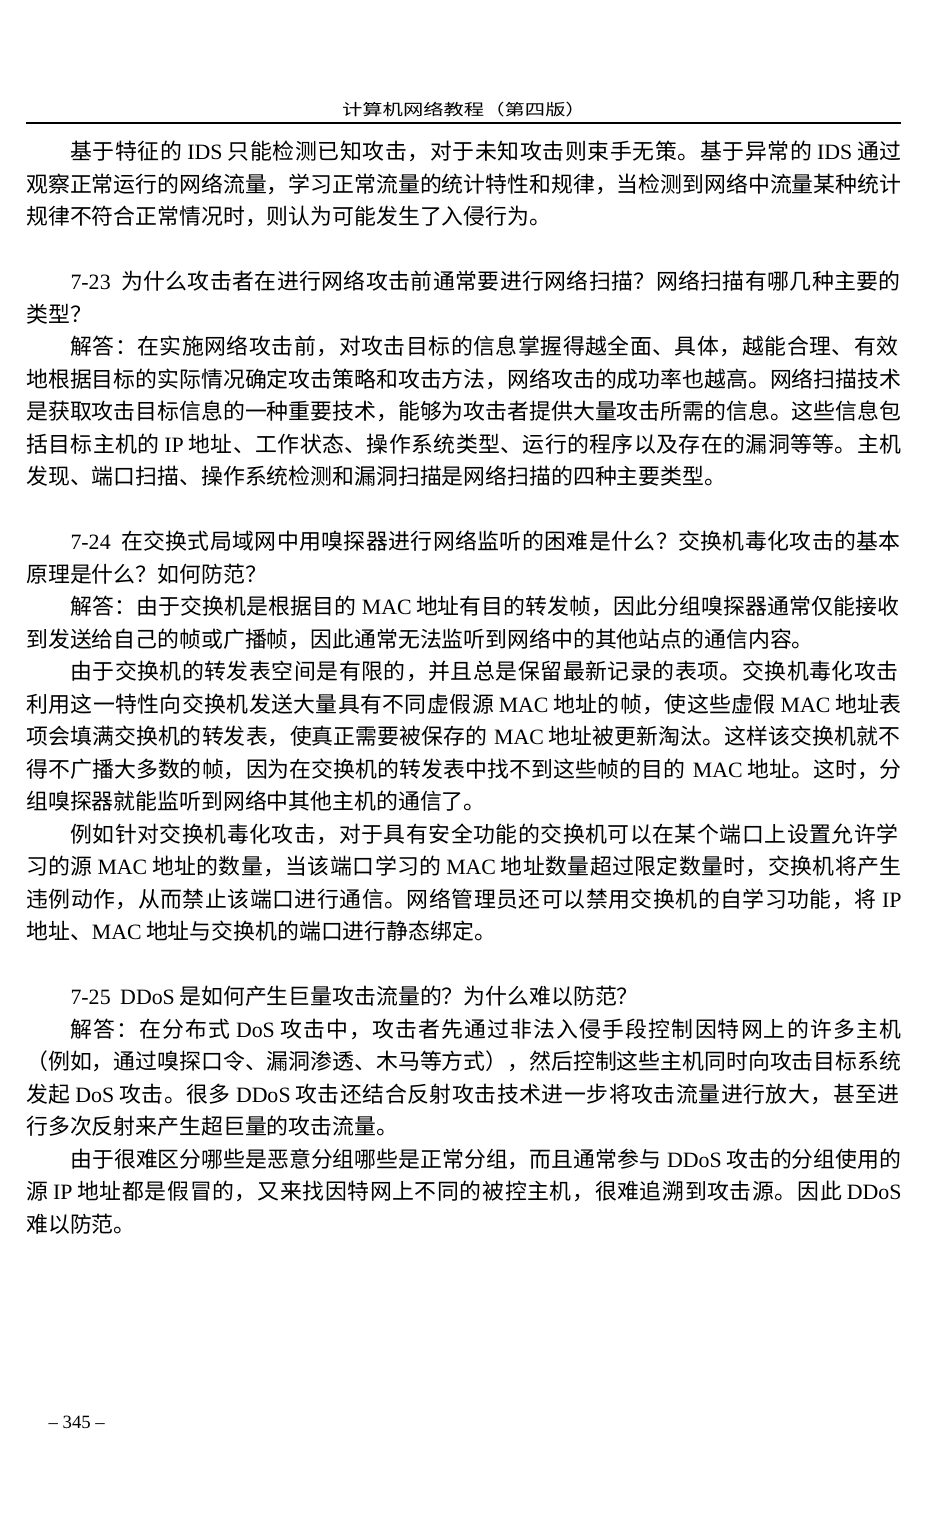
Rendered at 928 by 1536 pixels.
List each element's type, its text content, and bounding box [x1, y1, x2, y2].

list DDoS是如何产生巨量攻击流量的？为什么难以防范？ [26, 979, 901, 1011]
text 例如针对交换机毒化攻击，对于具有安全功能的交换机可以在某个端口上设置允许学习的源MAC地址的数量，当该端口学习的MAC地址数量超过限定数量时，交换机将产生违例动作，从而禁止该端口进行通信。网络管理员还可以禁用交换机的自学习功能，将IP地址、MAC地址与交换机的端口进行静态绑定。 [26, 816, 901, 946]
text 解答：在实施网络攻击前，对攻击目标的信息掌握得越全面、具体，越能合理、有效地根据目标的实际情况确定攻击策略和攻击方法，网络攻击的成功率也越高。网络扫描技术是获取攻击目标信息的一种重要技术，能够为攻击者提供大量攻击所需的信息。这些信息包括目标主机的IP地址、工作状态、操作系统类型、运行的程序以及存在的漏洞等等。主机发现、端口扫描、操作系统检测和漏洞扫描是网络扫描的四种主要类型。 [26, 329, 901, 491]
text 由于很难区分哪些是恶意分组哪些是正常分组，而且通常参与DDoS攻击的分组使用的源IP地址都是假冒的，又来找因特网上不同的被控主机，很难追溯到攻击源。因此DDoS难以防范。 [26, 1141, 901, 1239]
text 由于交换机的转发表空间是有限的，并且总是保留最新记录的表项。交换机毒化攻击利用这一特性向交换机发送大量具有不同虚假源MAC地址的帧，使这些虚假MAC地址表项会填满交换机的转发表，使真正需要被保存的MAC地址被更新淘汰。这样该交换机就不得不广播大多数的帧，因为在交换机的转发表中找不到这些帧的目的MAC地址。这时，分组嗅探器就能监听到网络中其他主机的通信了。 [26, 654, 901, 816]
list 为什么攻击者在进行网络攻击前通常要进行网络扫描？网络扫描有哪几种主要的类型？ [26, 264, 901, 329]
text 解答：由于交换机是根据目的MAC地址有目的转发帧，因此分组嗅探器通常仅能接收到发送给自己的帧或广播帧，因此通常无法监听到网络中的其他站点的通信内容。 [26, 589, 901, 654]
list 在交换式局域网中用嗅探器进行网络监听的困难是什么？交换机毒化攻击的基本原理是什么？如何防范？ [26, 524, 901, 589]
text 解答：在分布式DoS攻击中，攻击者先通过非法入侵手段控制因特网上的许多主机（例如，通过嗅探口令、漏洞渗透、木马等方式），然后控制这些主机同时向攻击目标系统发起DoS攻击。很多DDoS攻击还结合反射攻击技术进一步将攻击流量进行放大，甚至进行多次反射来产生超巨量的攻击流量。 [26, 1011, 901, 1141]
text 基于特征的IDS只能检测已知攻击，对于未知攻击则束手无策。基于异常的IDS通过观察正常运行的网络流量，学习正常流量的统计特性和规律，当检测到网络中流量某种统计规律不符合正常情况时，则认为可能发生了入侵行为。 [26, 134, 901, 231]
